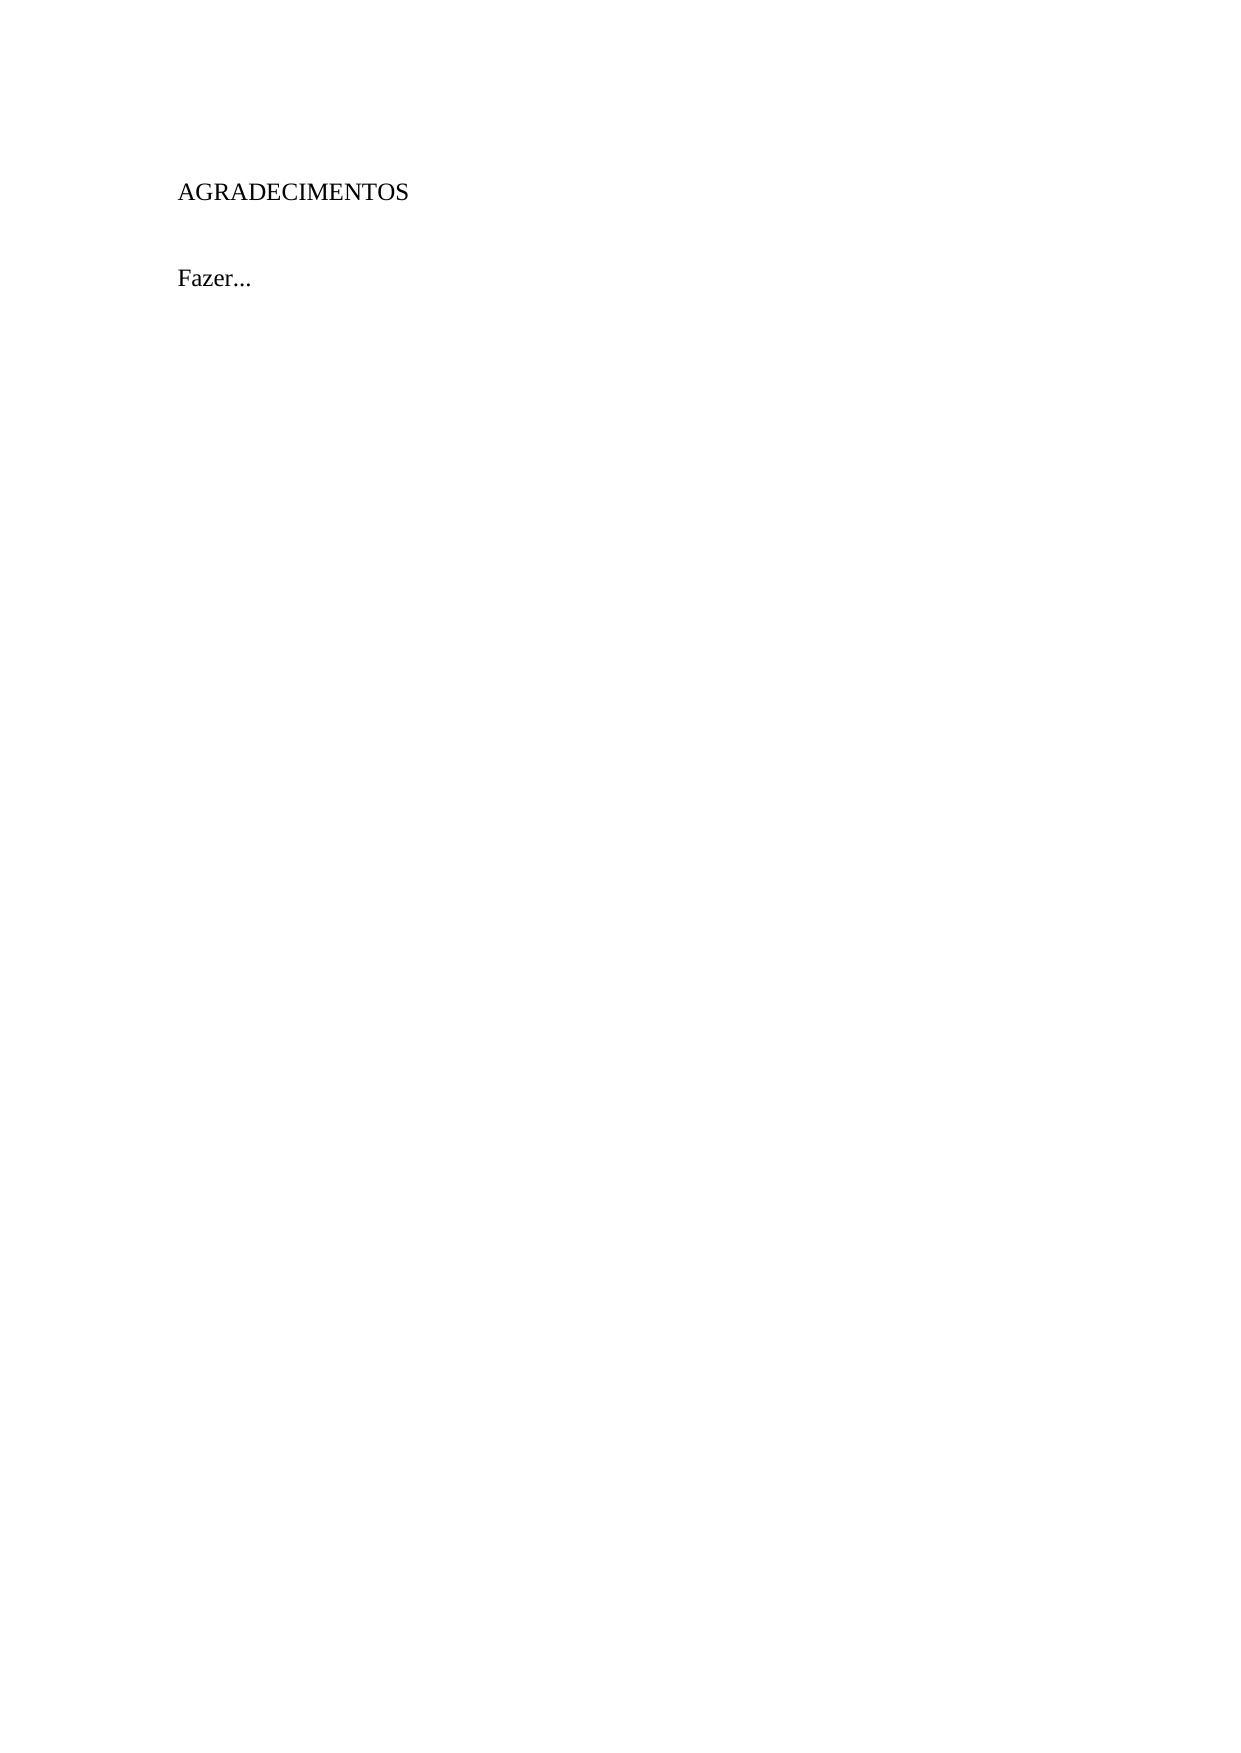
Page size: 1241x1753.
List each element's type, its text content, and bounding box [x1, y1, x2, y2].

text AGRADECIMENTOS [177, 177, 1122, 206]
text Fazer... [177, 263, 1122, 292]
